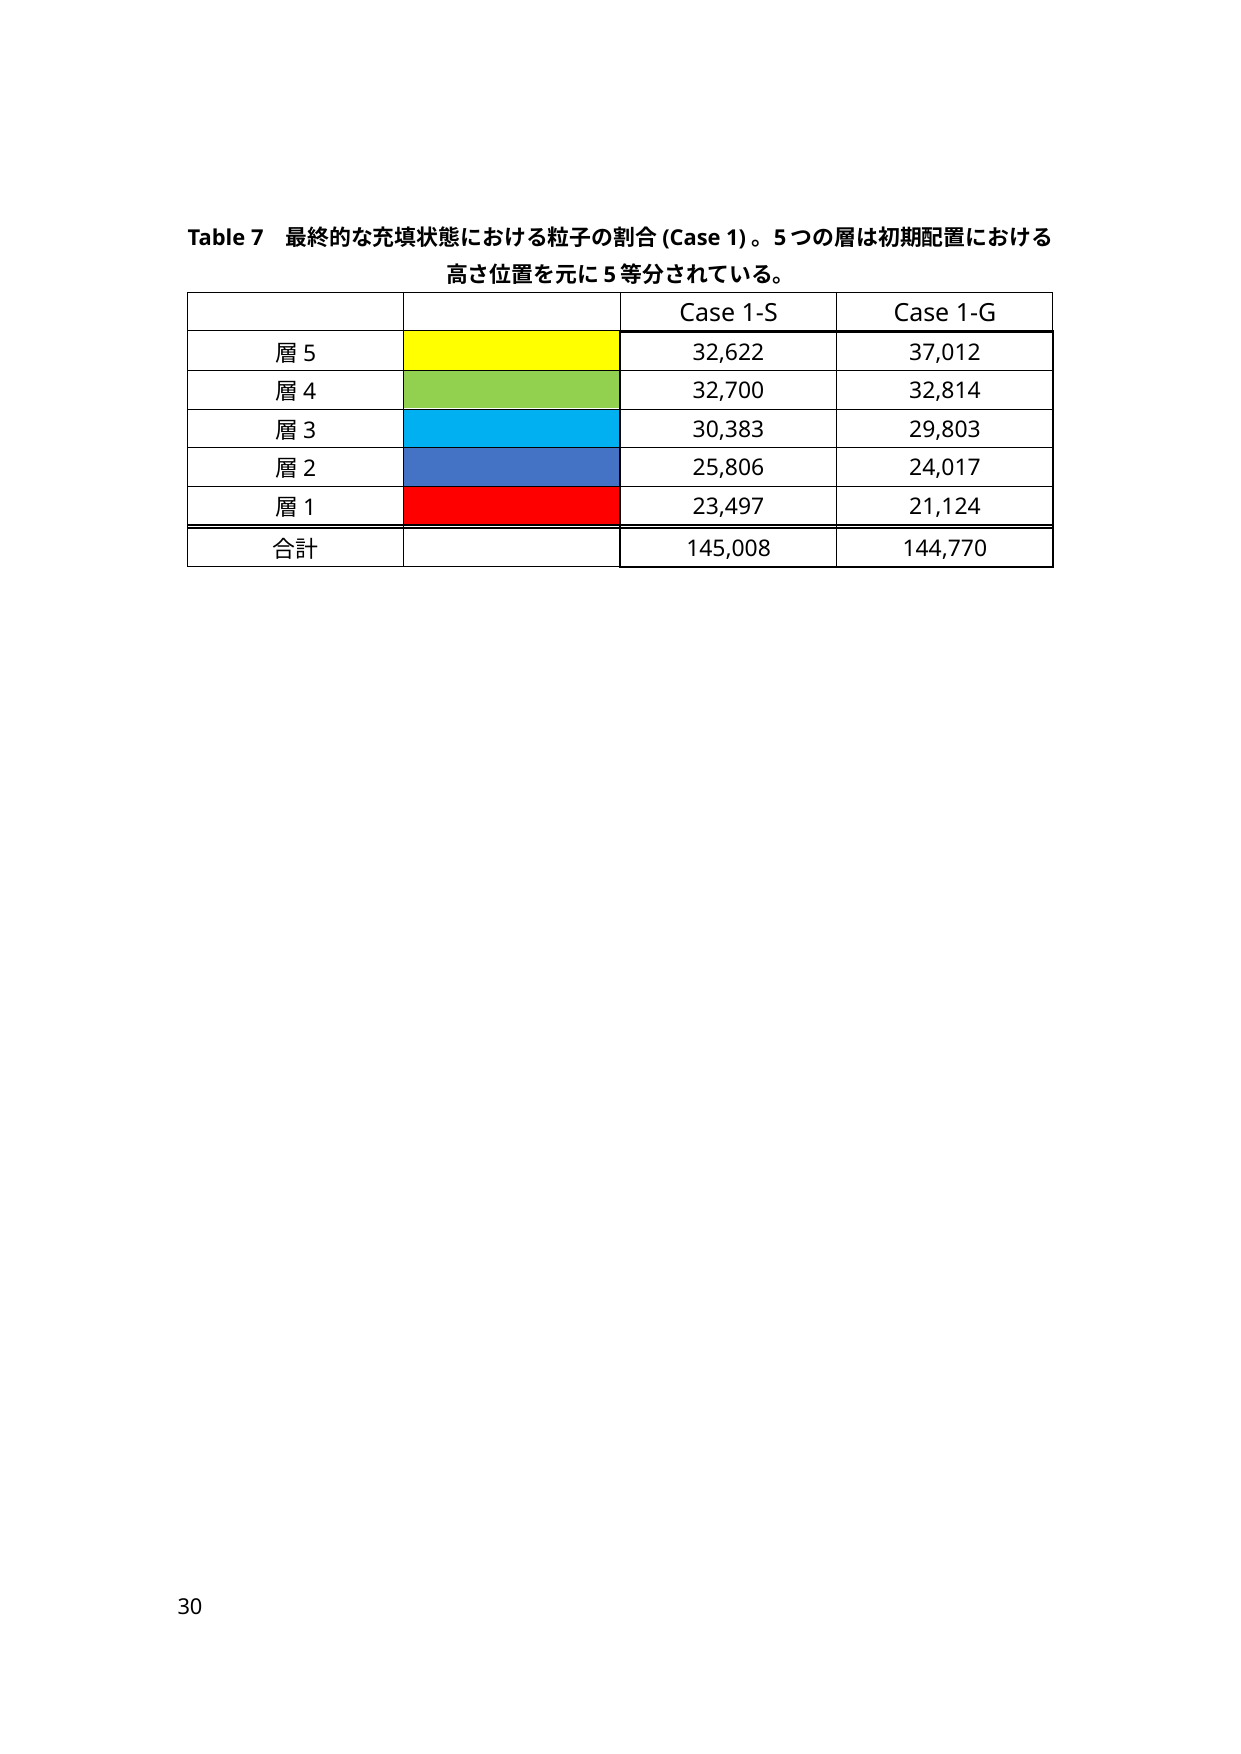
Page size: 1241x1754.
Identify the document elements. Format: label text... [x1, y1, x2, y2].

table_cell 30,383 [621, 410, 836, 447]
table_cell 29,803 [837, 410, 1052, 447]
table_cell [404, 448, 619, 486]
table_cell 層5 [188, 331, 403, 370]
table_cell [404, 529, 619, 566]
table_cell [404, 331, 619, 370]
table_cell 145,008 [621, 529, 836, 566]
table_cell [404, 410, 619, 447]
table_cell 37,012 [837, 333, 1052, 370]
table_cell 層1 [188, 487, 403, 524]
table_cell 層3 [188, 410, 403, 447]
table_cell 合計 [188, 529, 403, 566]
table_cell 25,806 [621, 448, 836, 486]
table_cell 24,017 [837, 448, 1052, 486]
text Table 7 最終的な充填状態における粒子の割合 (Case 1) 。5つの層は初期配置における高さ位置を元に5等分されている。 [177, 217, 1063, 292]
table_cell 32,700 [621, 371, 836, 408]
table_cell 144,770 [837, 529, 1052, 566]
table_cell 23,497 [621, 487, 836, 524]
table_header Case 1-S [621, 293, 836, 330]
table_cell 層4 [188, 371, 403, 408]
table_cell 32,814 [837, 371, 1052, 408]
table_header Case 1-G [837, 293, 1052, 330]
table_cell 層2 [188, 448, 403, 486]
table_cell 32,622 [621, 333, 836, 370]
table_cell [404, 371, 619, 408]
table_header [404, 293, 620, 330]
table_cell [404, 487, 619, 524]
table_header [188, 293, 403, 330]
table_cell 21,124 [837, 487, 1052, 524]
